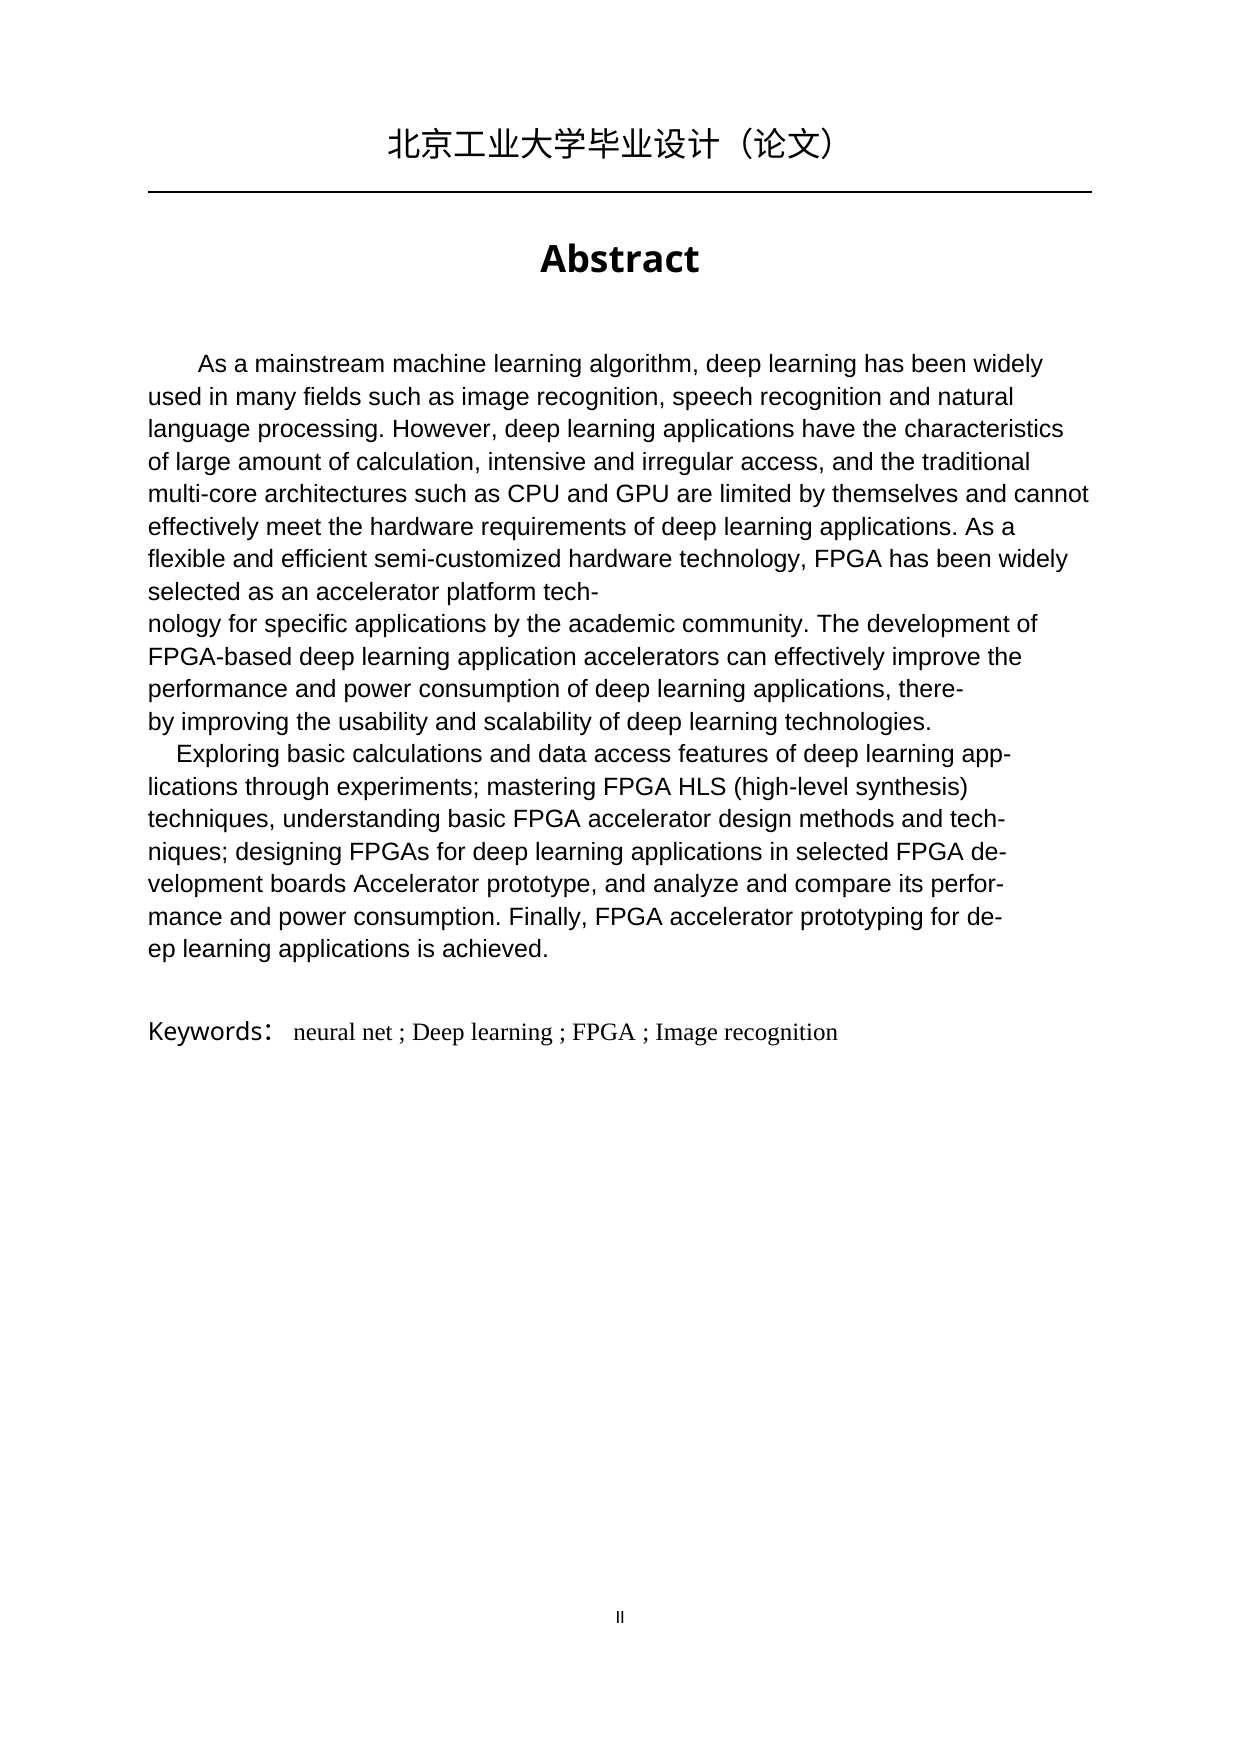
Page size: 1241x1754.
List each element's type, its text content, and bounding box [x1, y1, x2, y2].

text velopment boards Accelerator prototype, and analyze and compare its perfor- [148, 867, 1092, 900]
text niques; designing FPGAs for deep learning applications in selected FPGA de- [148, 835, 1092, 867]
title Abstract [148, 225, 1092, 290]
text As a mainstream machine learning algorithm, deep learning has been widely used in many fields such as image recognition, speech recognition and natural language processing. However, deep learning applications have the characteristics of large amount of calculation, intensive and irregular access, and the traditional multi-core architectures such as CPU and GPU are limited by themselves and cannot effectively meet the hardware requirements of deep learning applications. As a flexible and efficient semi-customized hardware technology, FPGA has been widely selected as an accelerator platform tech- [148, 347, 1092, 607]
text ep learning applications is achieved. [148, 932, 1092, 965]
text mance and power consumption. Finally, FPGA accelerator prototyping for de- [148, 900, 1092, 932]
text Exploring basic calculations and data access features of deep learning app- [148, 737, 1092, 770]
text Keywords： neural net ; Deep learning ; FPGA ; Image recognition [148, 997, 1092, 1062]
text by improving the usability and scalability of deep learning technologies. [148, 705, 1092, 737]
text lications through experiments; mastering FPGA HLS (high-level synthesis) techniques, understanding basic FPGA accelerator design methods and tech- [148, 770, 1092, 835]
text nology for specific applications by the academic community. The development of FPGA-based deep learning application accelerators can effectively improve the performance and power consumption of deep learning applications, there- [148, 607, 1092, 705]
